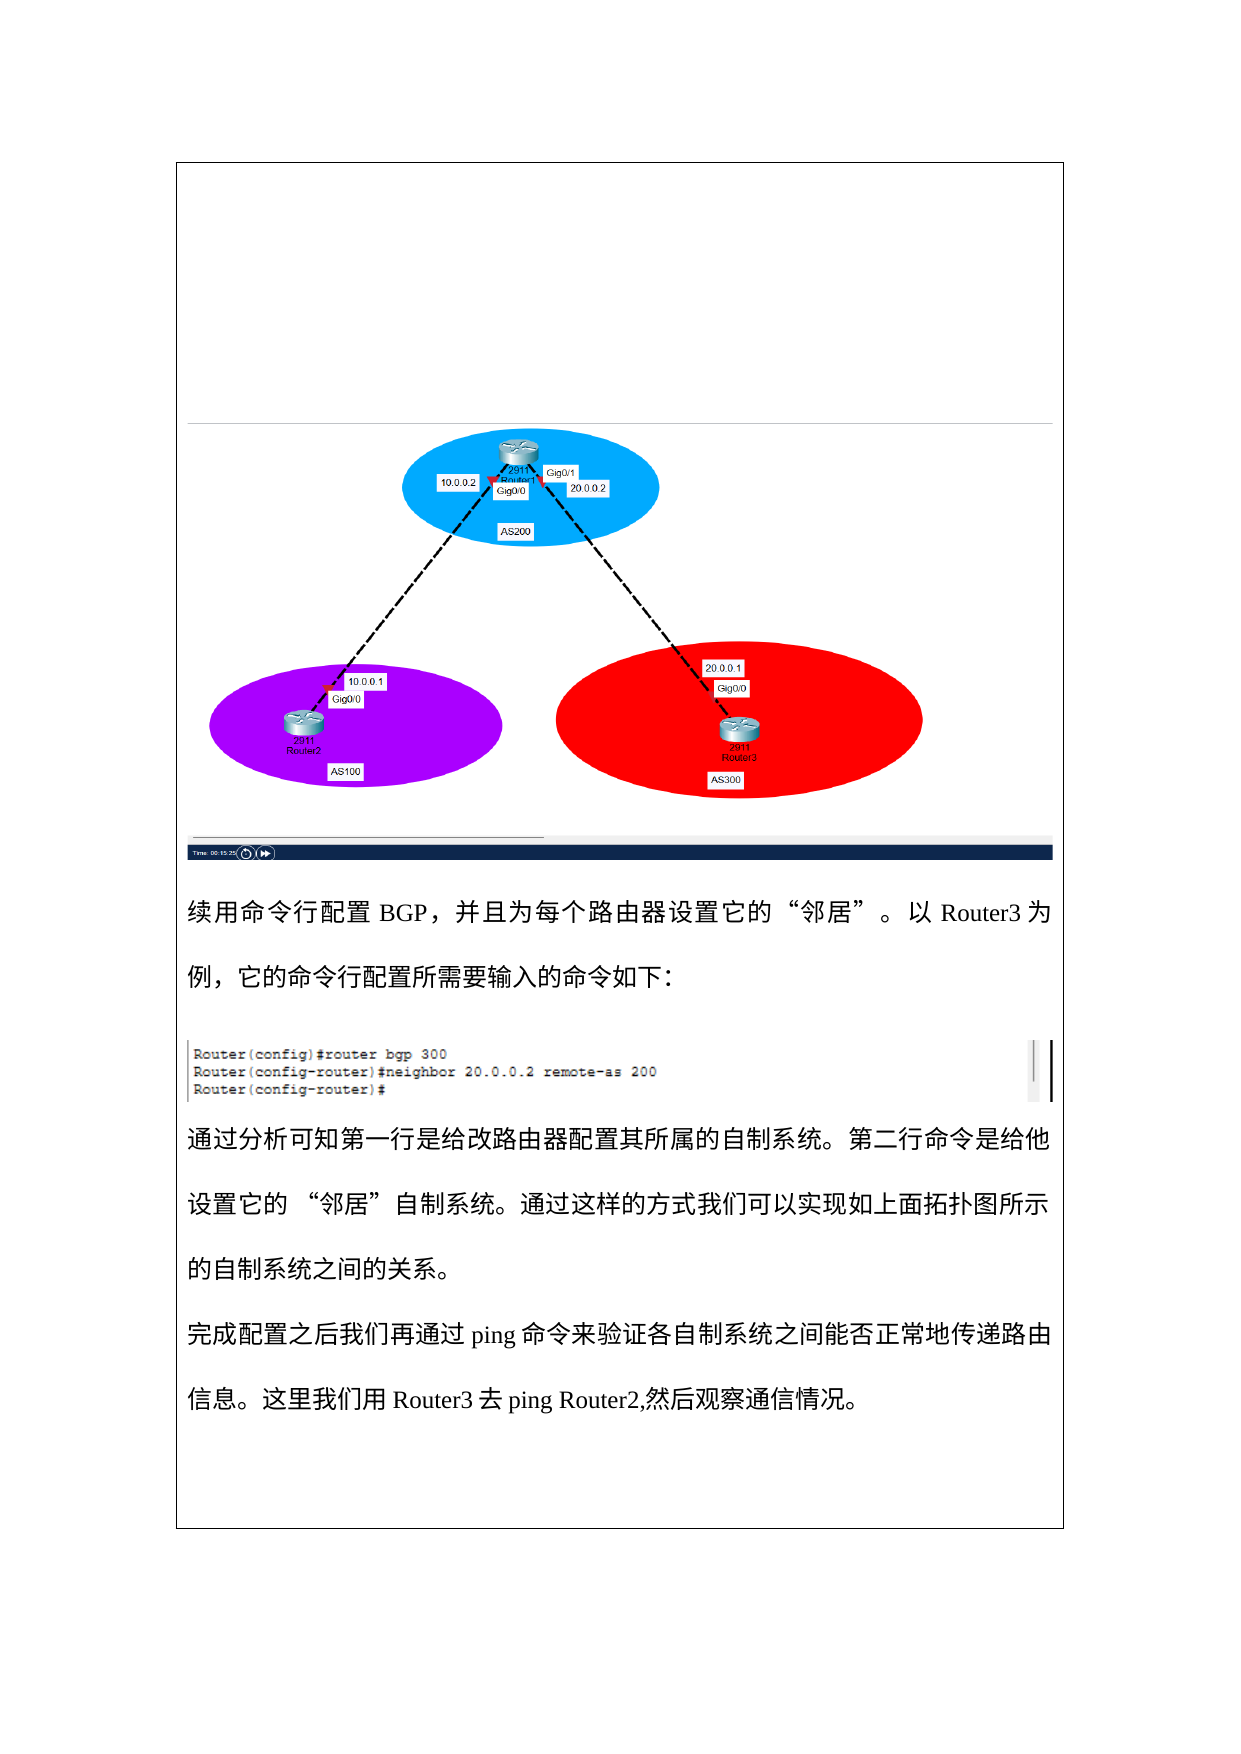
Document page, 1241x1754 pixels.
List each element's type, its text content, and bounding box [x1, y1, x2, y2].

picture [187, 1040, 1053, 1102]
picture [187, 423, 1053, 860]
